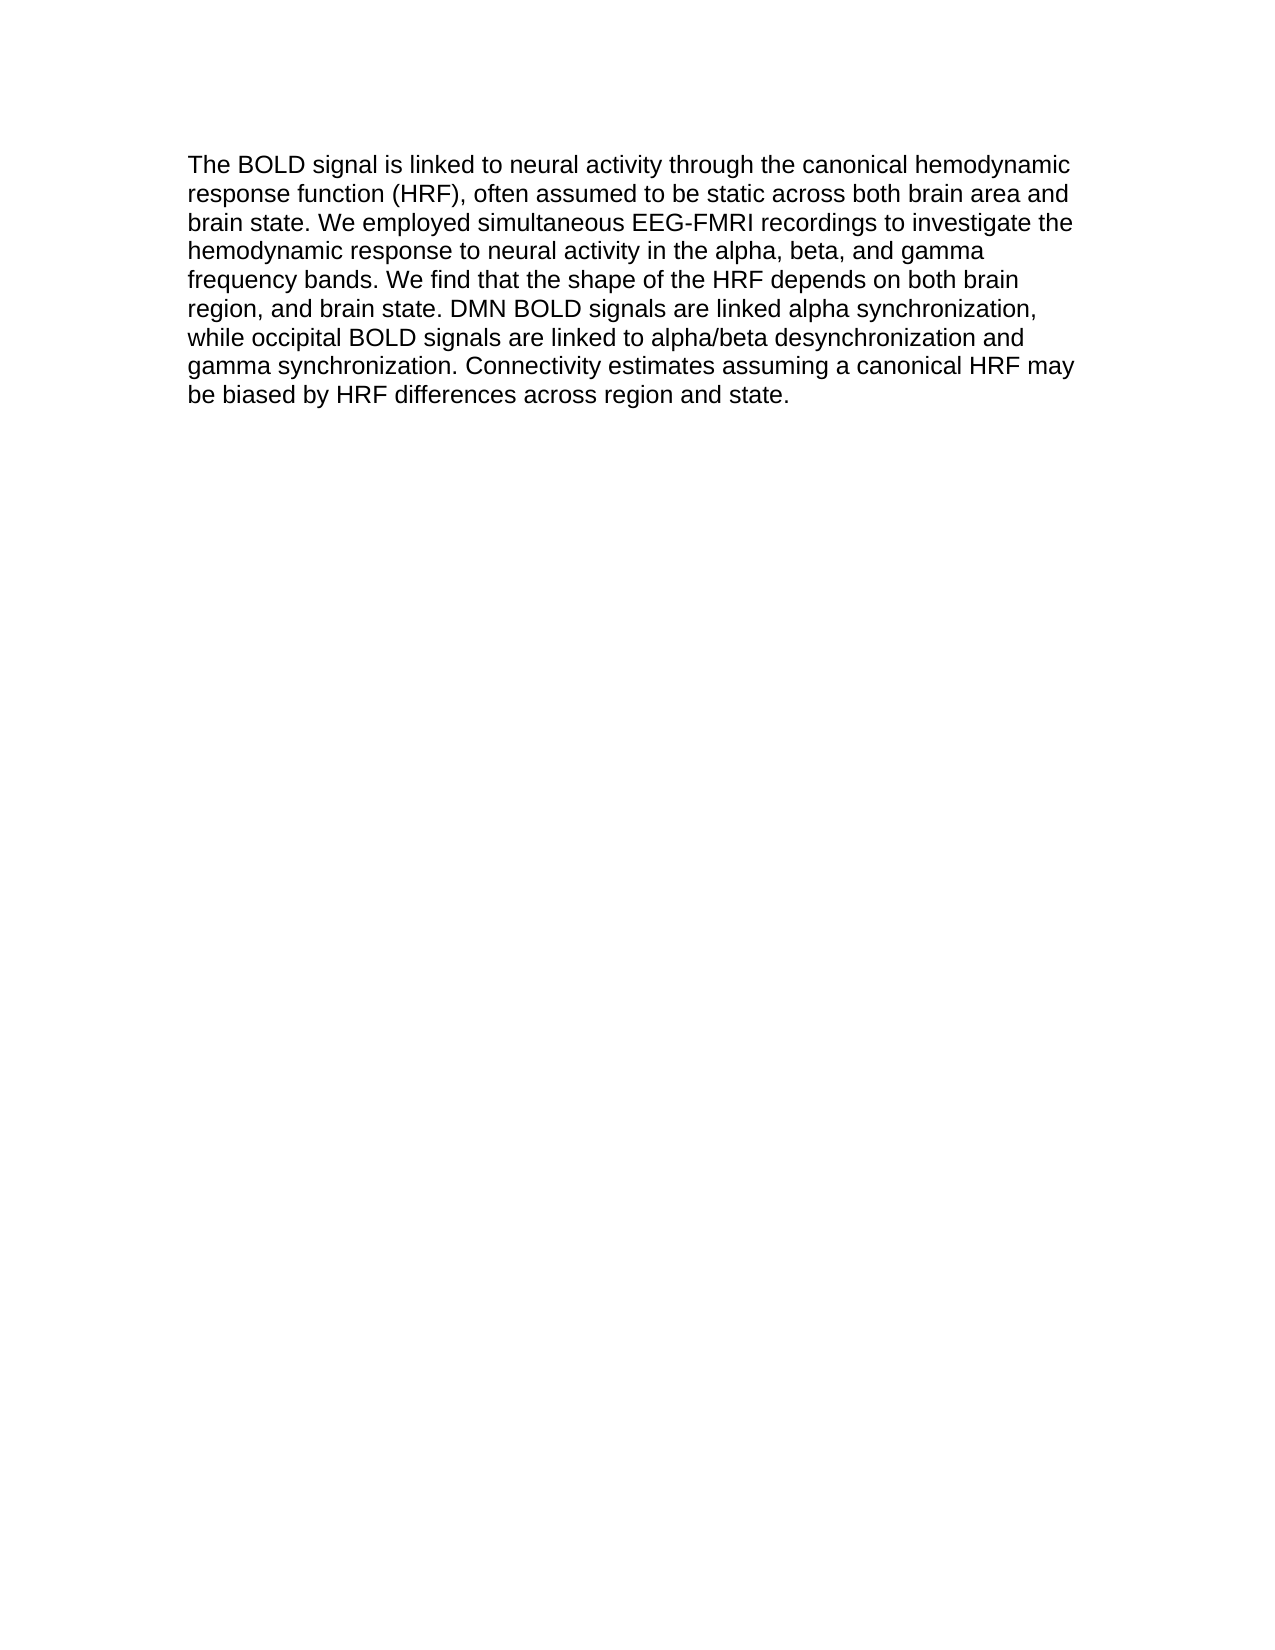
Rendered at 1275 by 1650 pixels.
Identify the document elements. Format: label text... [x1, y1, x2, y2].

text The BOLD signal is linked to neural activity through the canonical hemodynamic response function (HRF), often assumed to be static across both brain area and brain state. We employed simultaneous EEG-FMRI recordings to investigate the hemodynamic response to neural activity in the alpha, beta, and gamma frequency bands. We find that the shape of the HRF depends on both brain region, and brain state. DMN BOLD signals are linked alpha synchronization, while occipital BOLD signals are linked to alpha/beta desynchronization and gamma synchronization. Connectivity estimates assuming a canonical HRF may be biased by HRF differences across region and state. [187, 150, 1087, 409]
